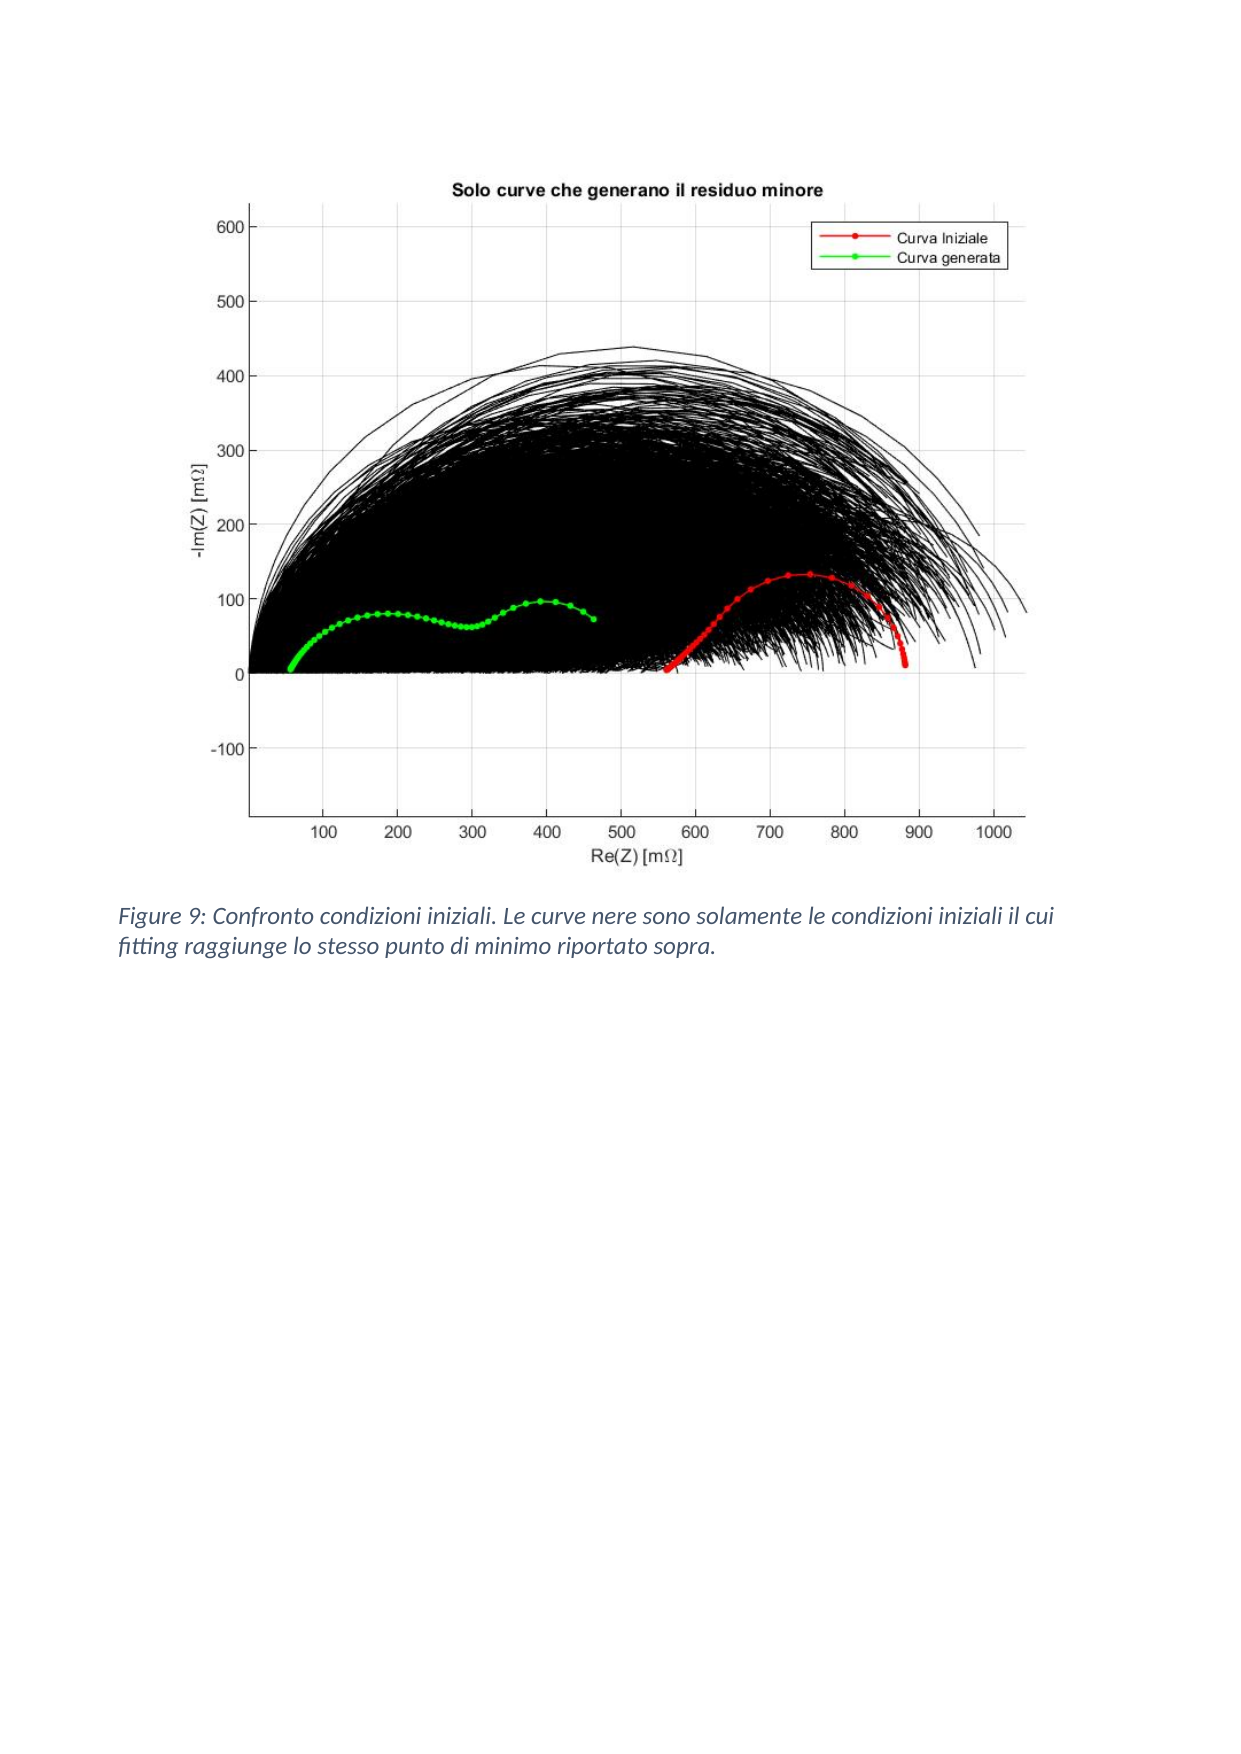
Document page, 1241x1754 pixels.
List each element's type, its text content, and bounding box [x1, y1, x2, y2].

picture [118, 147, 1122, 900]
